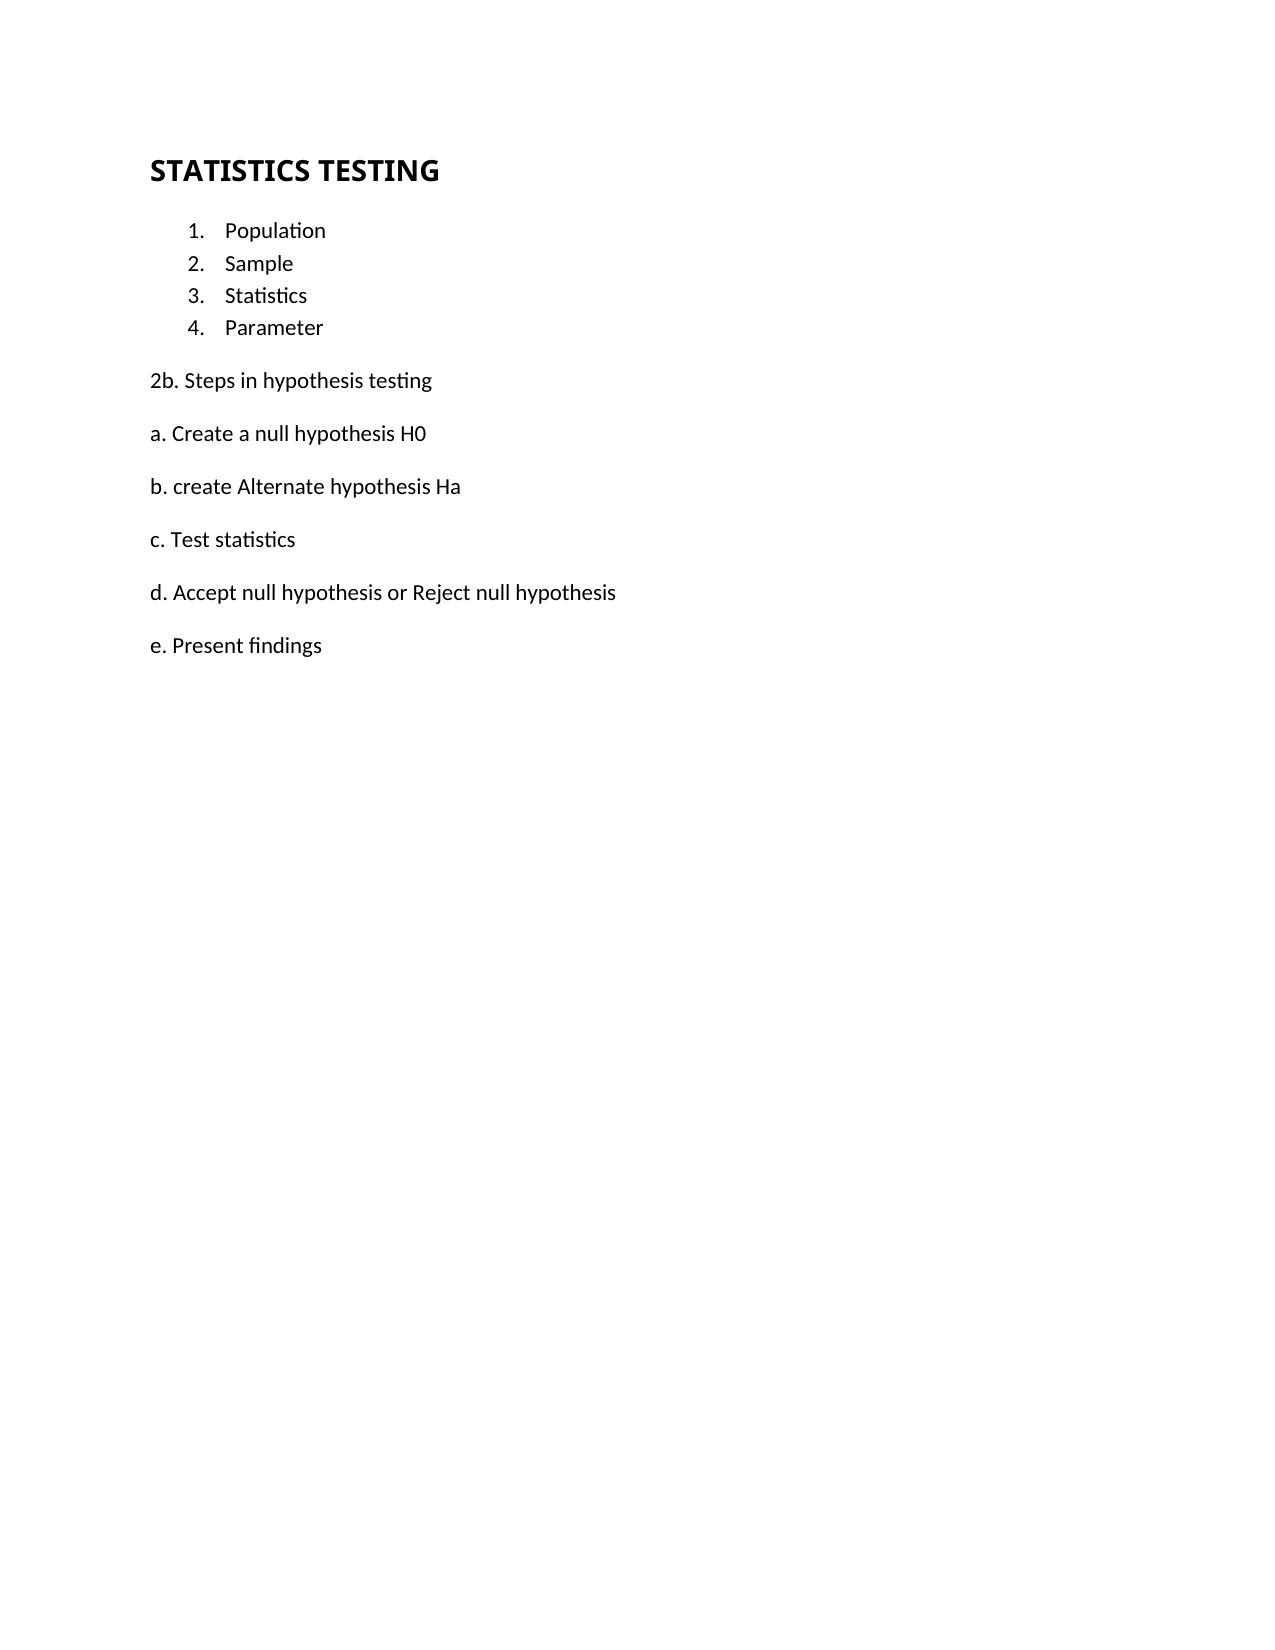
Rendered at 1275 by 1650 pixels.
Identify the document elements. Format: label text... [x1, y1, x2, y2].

text d. Accept null hypothesis or Reject null hypothesis [150, 578, 1125, 606]
list Statistics [187, 281, 1125, 309]
list Parameter [187, 313, 1125, 341]
text STATISTICS TESTING [150, 150, 1125, 190]
text 2b. Steps in hypothesis testing [150, 366, 1125, 394]
list Population [187, 216, 1125, 244]
list Sample [187, 249, 1125, 277]
text a. Create a null hypothesis H0 [150, 419, 1125, 447]
text e. Present findings [150, 631, 1125, 659]
text c. Test statistics [150, 525, 1125, 553]
text b. create Alternate hypothesis Ha [150, 472, 1125, 500]
